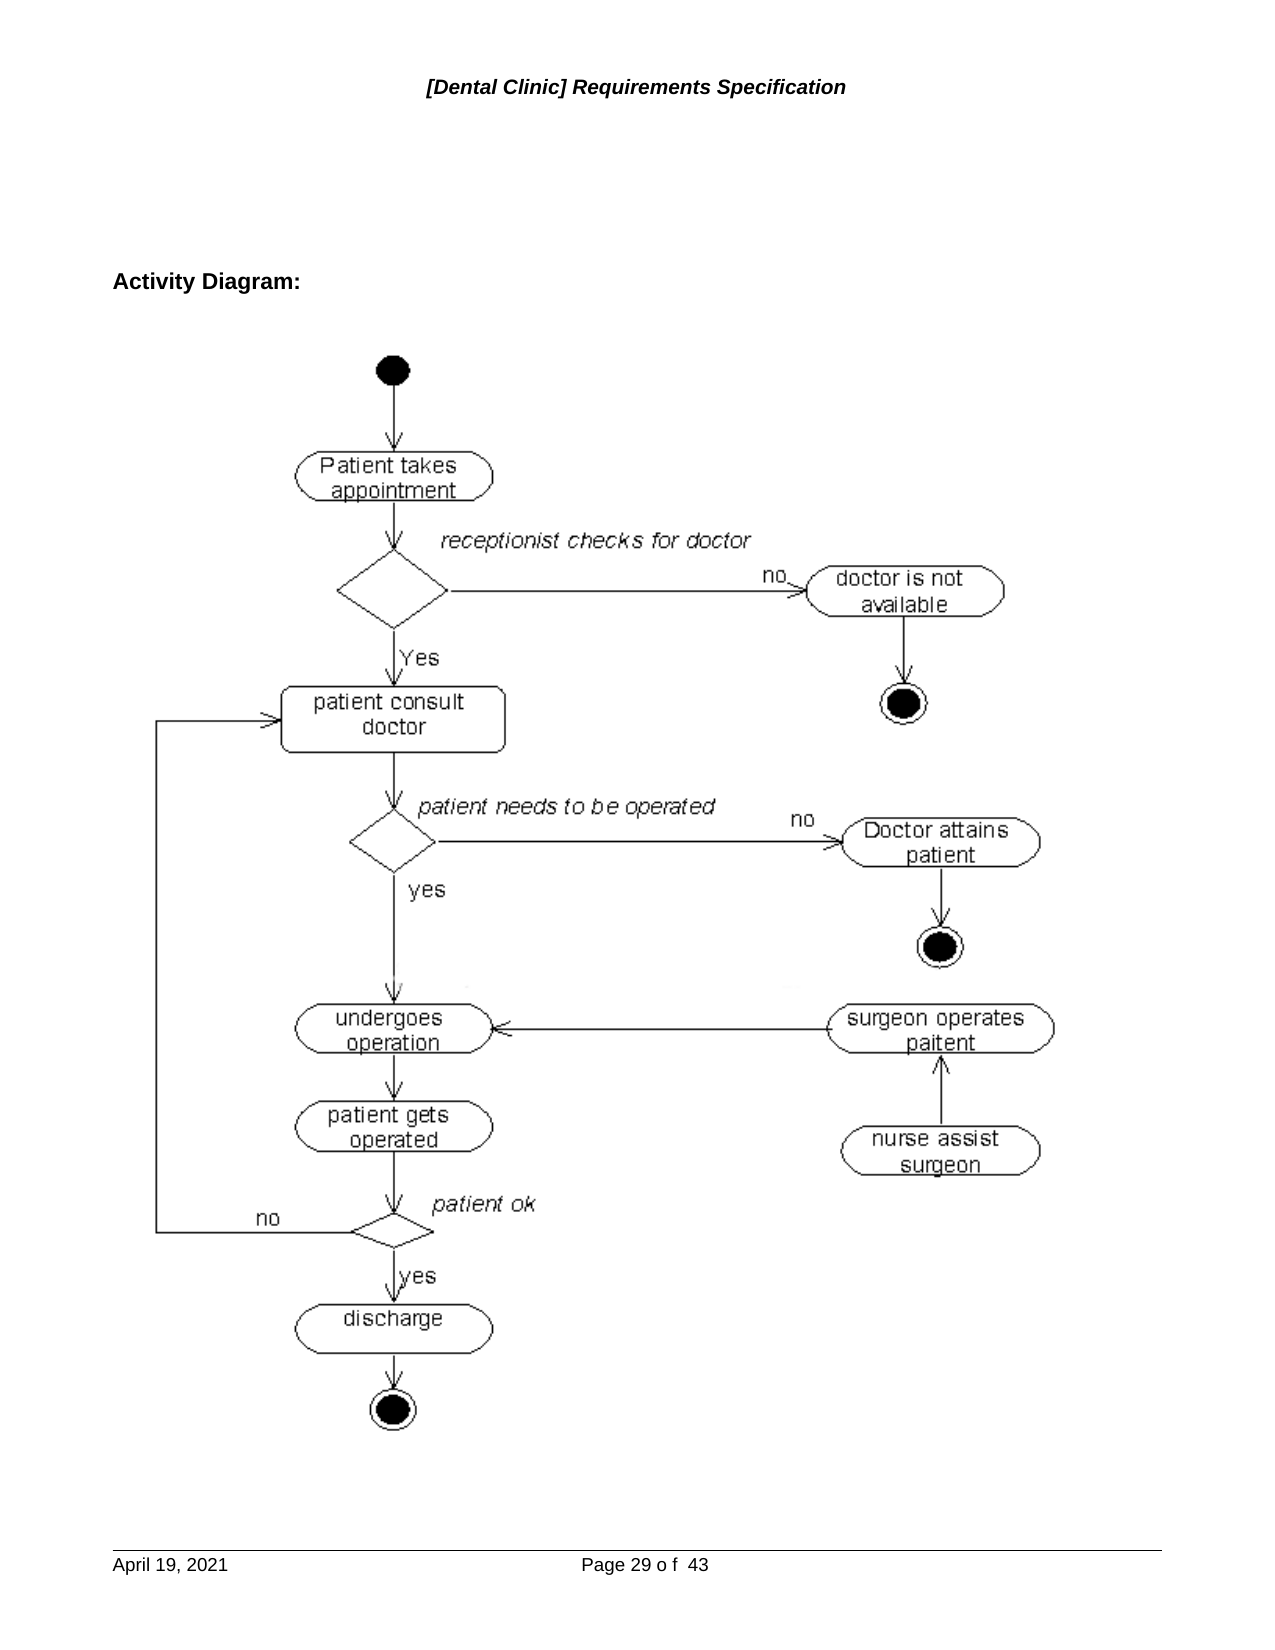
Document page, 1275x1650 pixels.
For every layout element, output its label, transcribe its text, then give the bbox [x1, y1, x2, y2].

text Activity Diagram: [112, 268, 1162, 294]
picture [112, 345, 1094, 1445]
